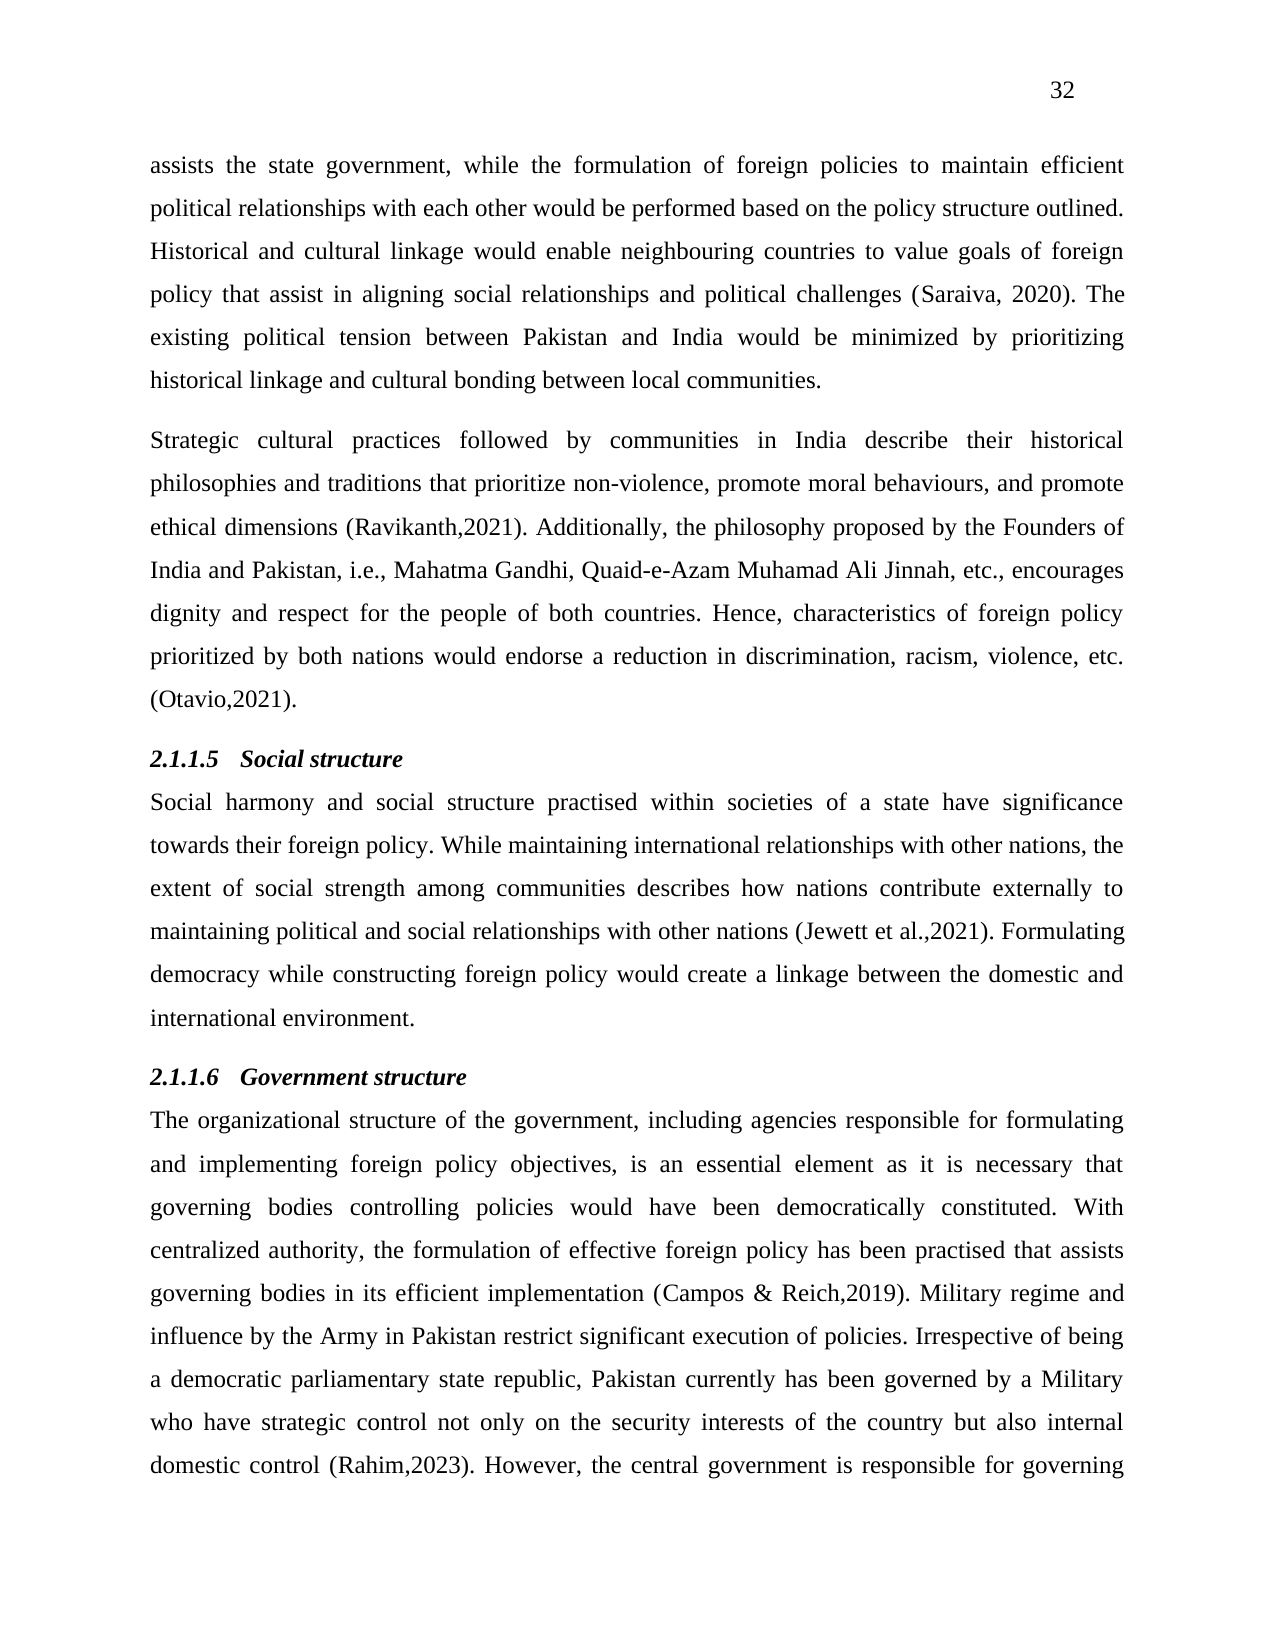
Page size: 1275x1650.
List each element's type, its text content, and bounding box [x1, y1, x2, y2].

subtitle Social structure [150, 744, 1125, 773]
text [150, 150, 1125, 394]
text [150, 1106, 1125, 1479]
text Strategic cultural practices followed by communities in India describe their historical philosophies and traditions that prioritize non-violence, promote moral behaviours, and promote ethical dimensions (Ravikanth,2021). Additionally, the philosophy proposed by the Founders of India and Pakistan, i.e., Mahatma Gandhi, Quaid-e-Azam Muhamad Ali Jinnah, etc., encourages dignity and respect for the people of both countries. Hence, characteristics of foreign policy prioritized by both nations would endorse a reduction in discrimination, racism, violence, etc. (Otavio,2021). [150, 425, 1125, 713]
text Social harmony and social structure practised within societies of a state have significance towards their foreign policy. While maintaining international relationships with other nations, the extent of social strength among communities describes how nations contribute externally to maintaining political and social relationships with other nations (Jewett et al.,2021). Formulating democracy while constructing foreign policy would create a linkage between the domestic and international environment. [150, 787, 1125, 1031]
subtitle Government structure [150, 1062, 1125, 1091]
